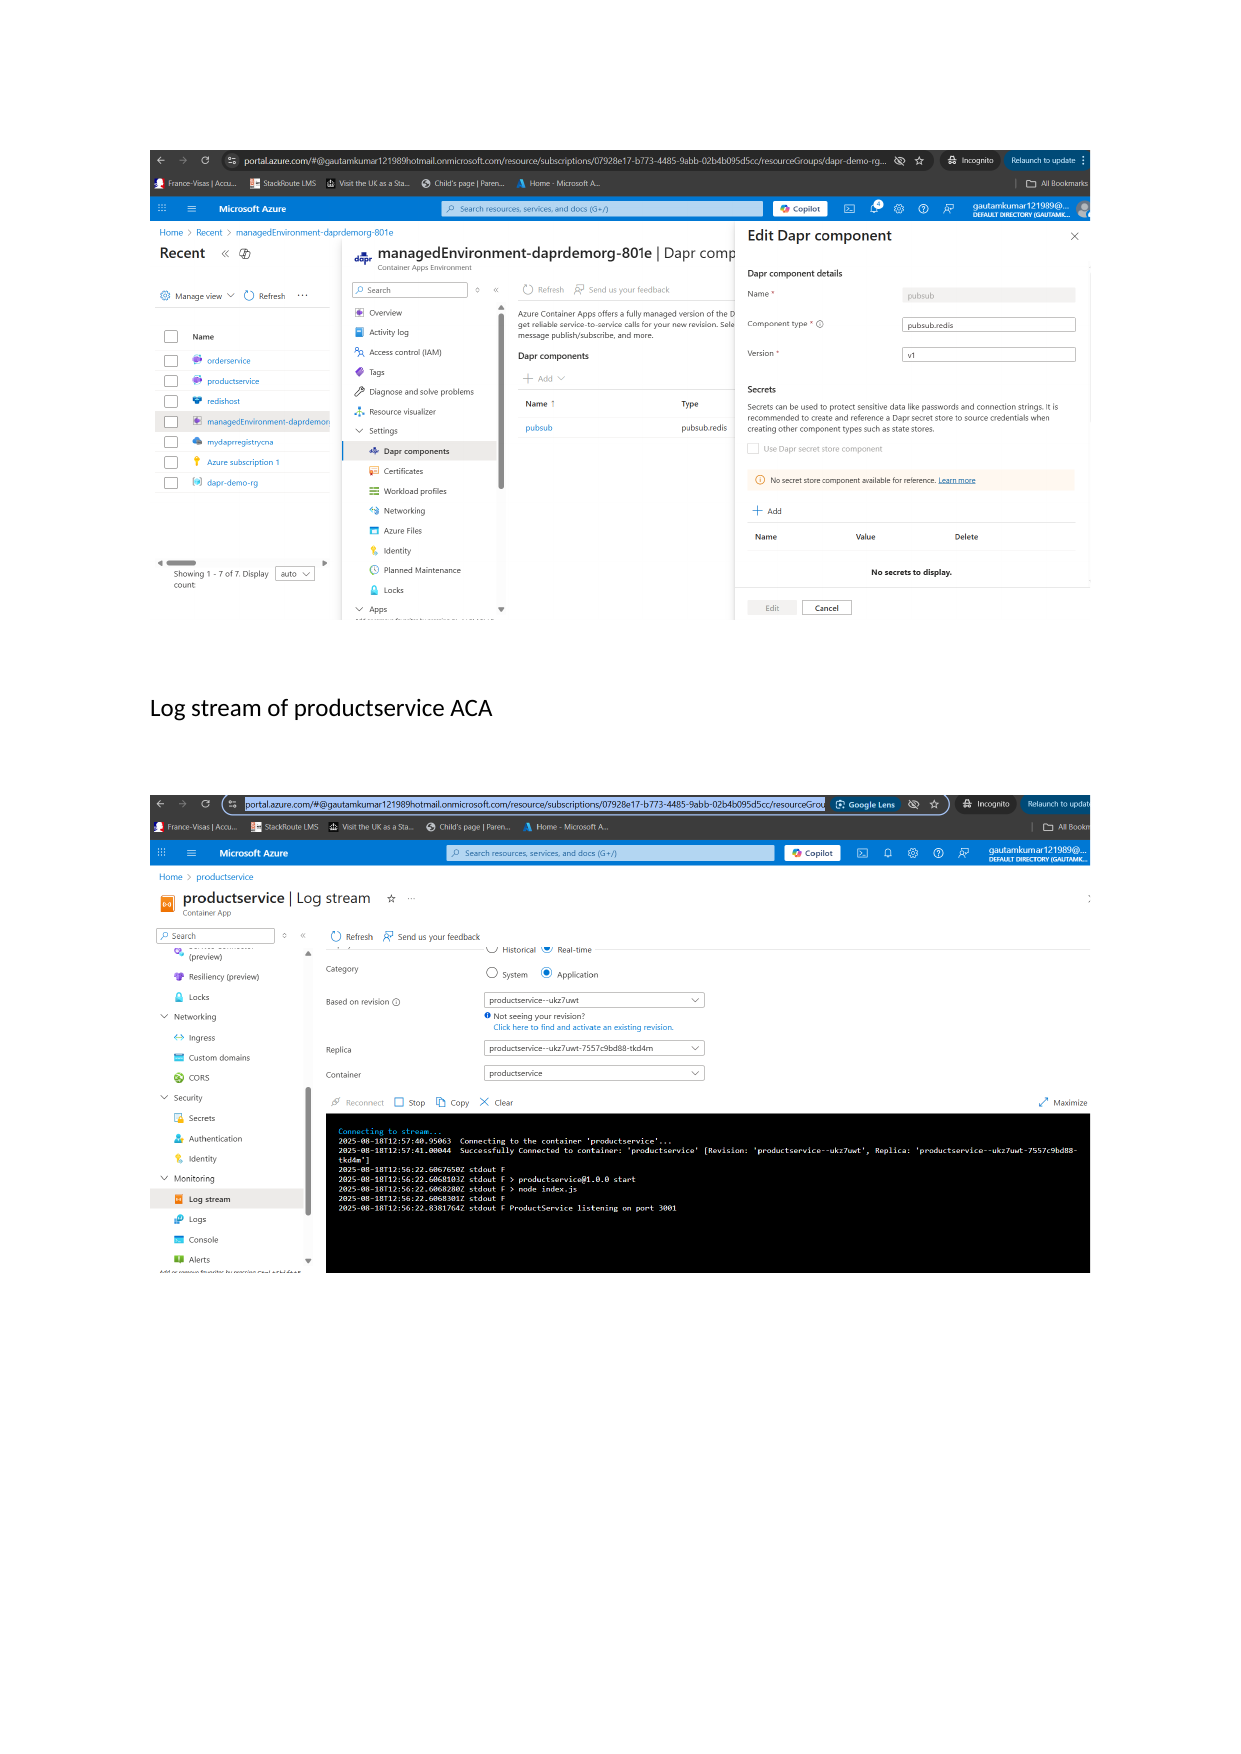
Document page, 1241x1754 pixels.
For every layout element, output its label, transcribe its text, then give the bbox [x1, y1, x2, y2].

picture [150, 150, 1091, 620]
text Log stream of productservice ACA [150, 692, 1090, 723]
picture [150, 795, 1091, 1273]
